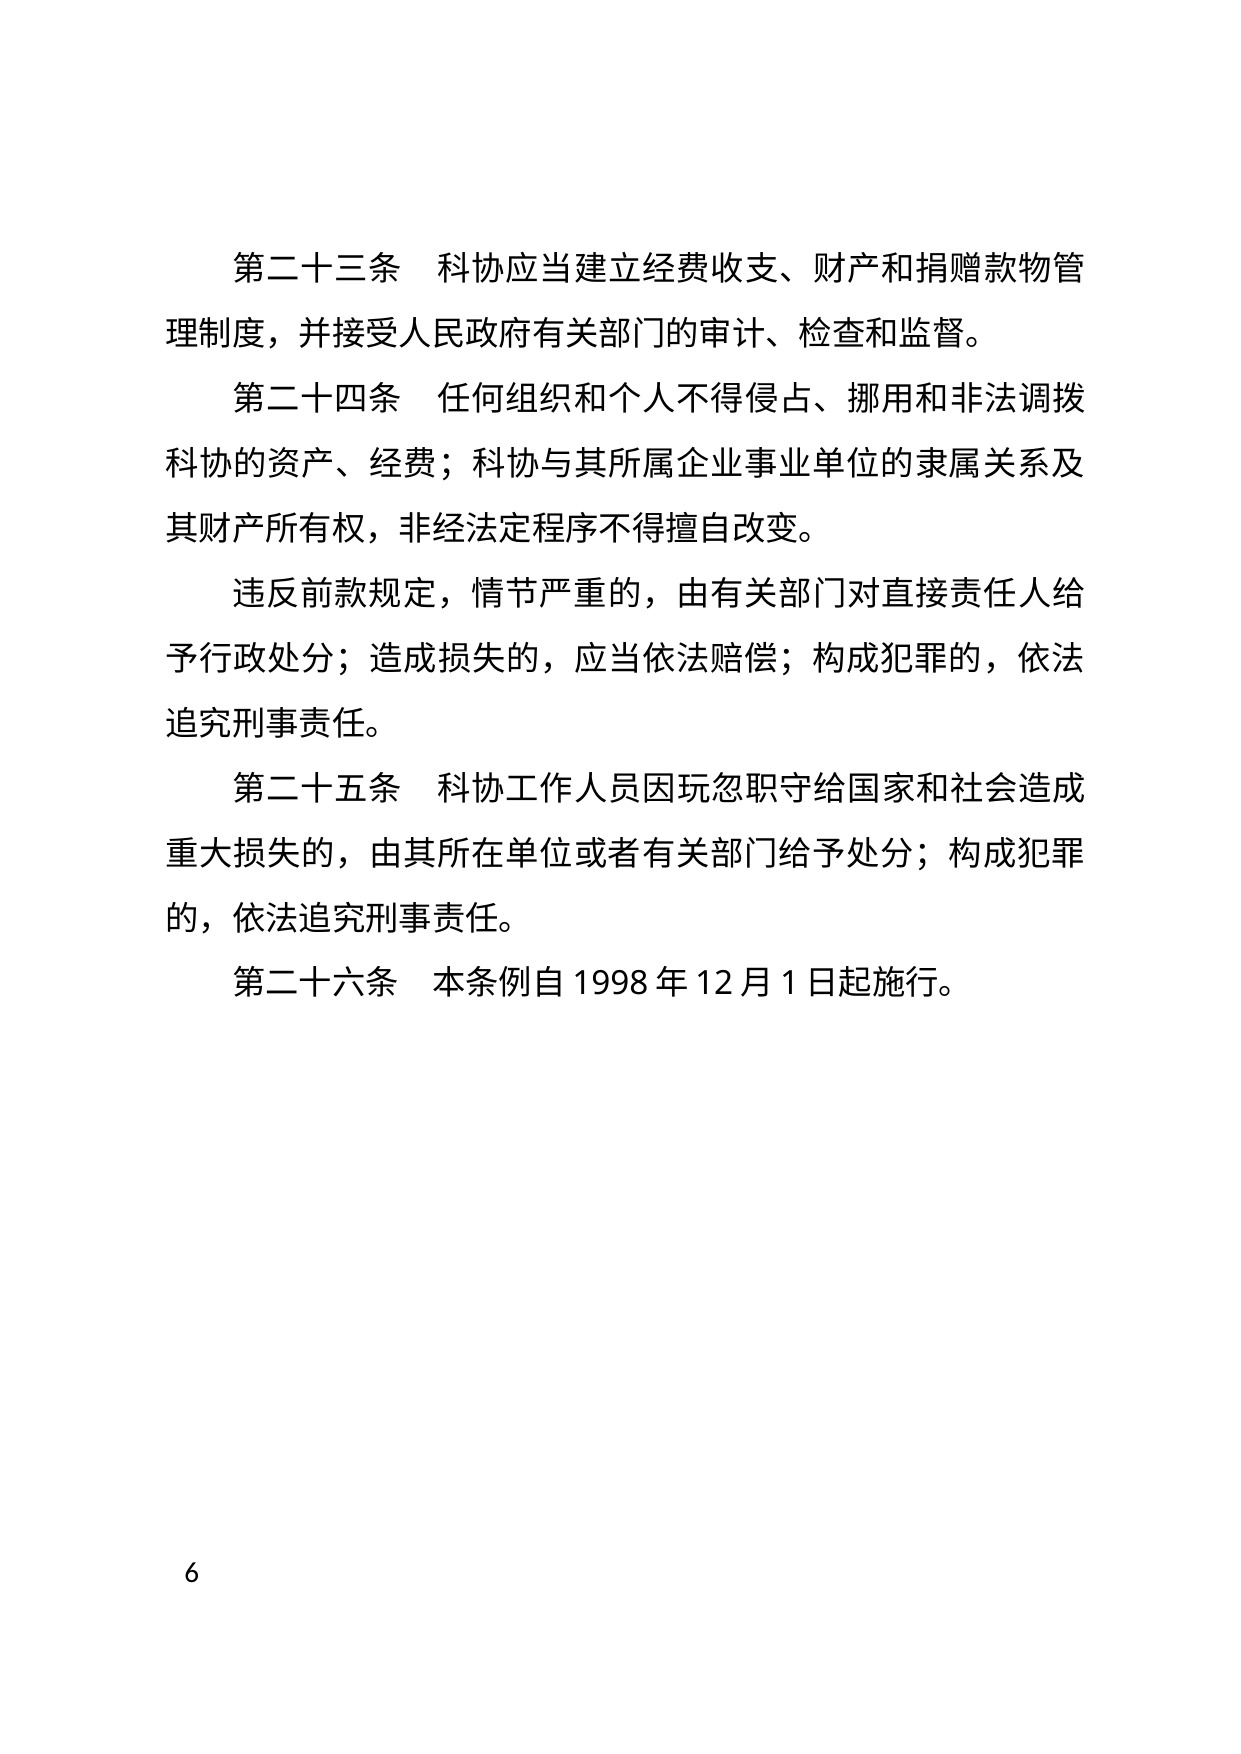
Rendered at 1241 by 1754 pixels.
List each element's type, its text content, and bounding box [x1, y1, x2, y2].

text 第二十三条 科协应当建立经费收支、财产和捐赠款物管理制度，并接受人民政府有关部门的审计、检查和监督。 [165, 233, 1087, 363]
text 违反前款规定，情节严重的，由有关部门对直接责任人给予行政处分；造成损失的，应当依法赔偿；构成犯罪的，依法追究刑事责任。 [165, 558, 1087, 753]
text 第二十五条 科协工作人员因玩忽职守给国家和社会造成重大损失的，由其所在单位或者有关部门给予处分；构成犯罪的，依法追究刑事责任。 [165, 753, 1087, 948]
text 第二十六条 本条例自1998年12月1日起施行。 [165, 948, 1087, 1013]
text 第二十四条 任何组织和个人不得侵占、挪用和非法调拨科协的资产、经费；科协与其所属企业事业单位的隶属关系及其财产所有权，非经法定程序不得擅自改变。 [165, 363, 1087, 558]
